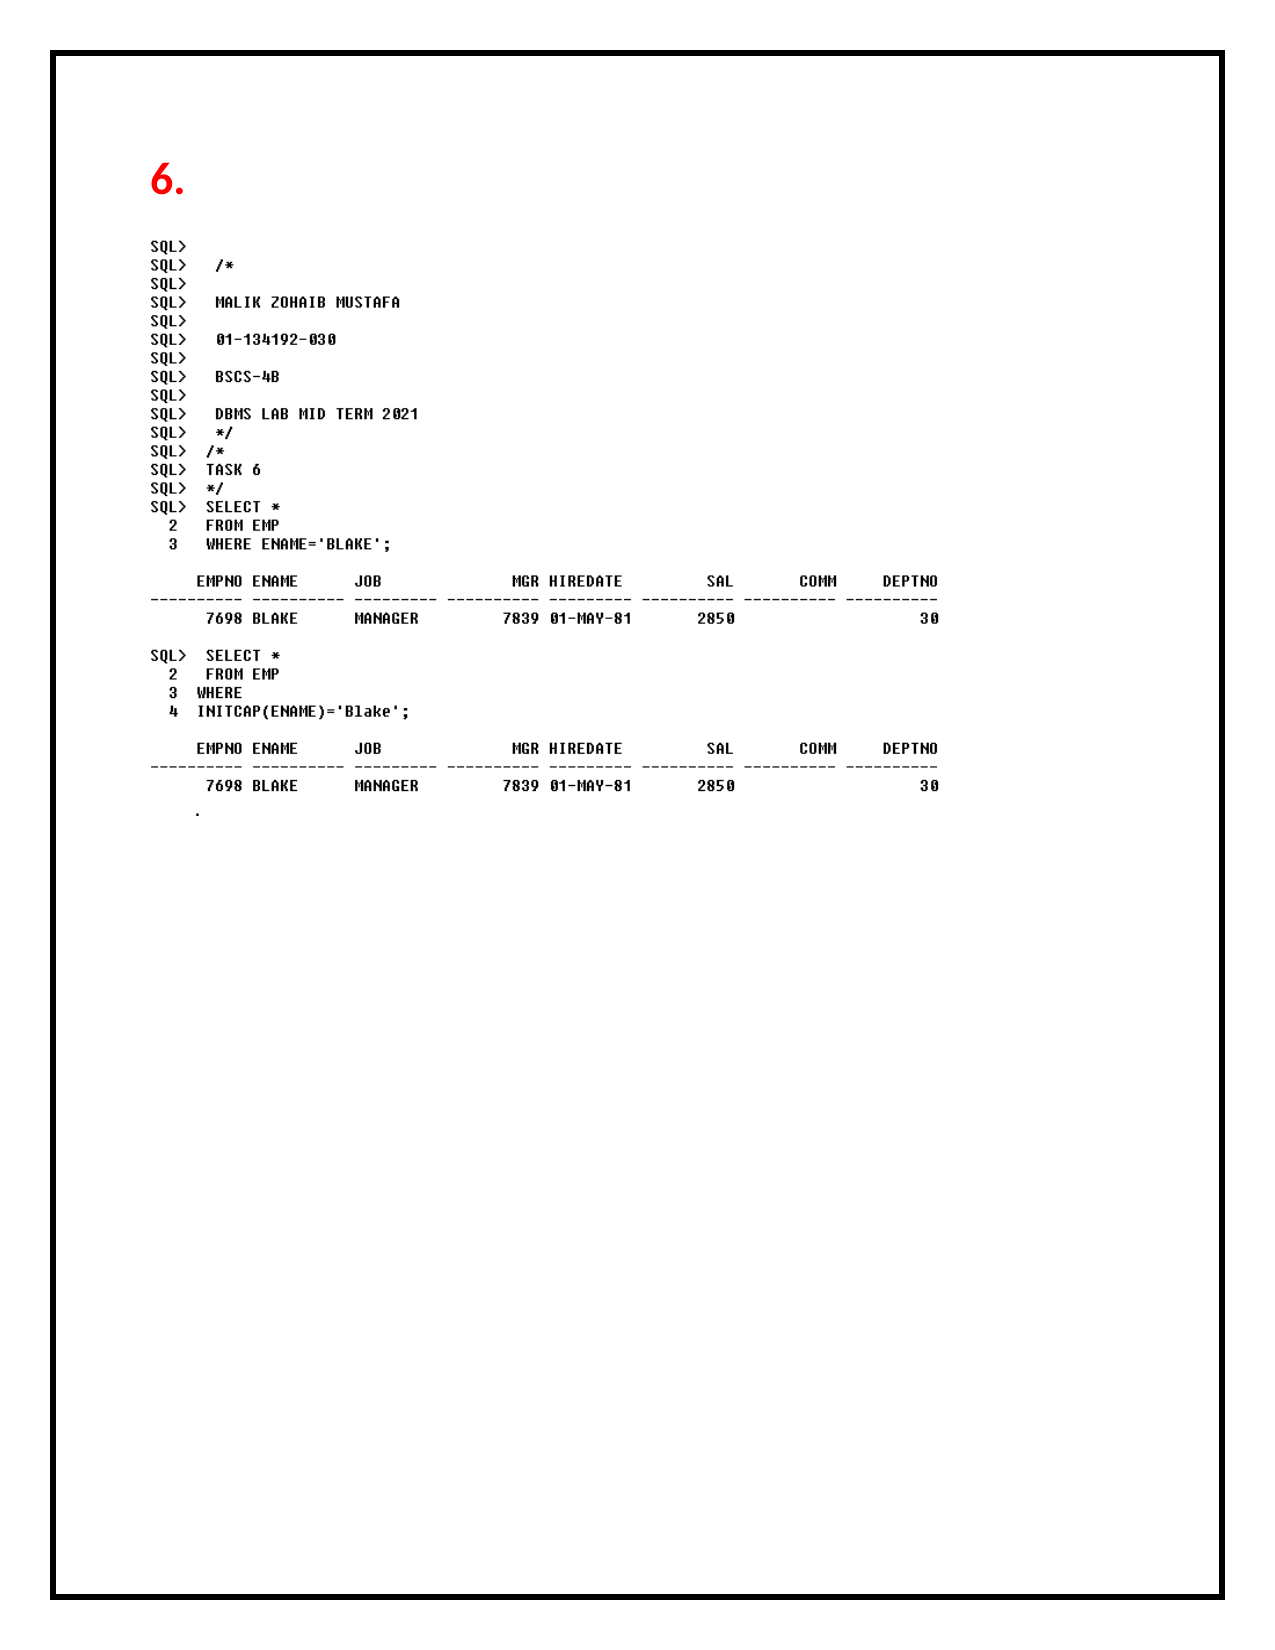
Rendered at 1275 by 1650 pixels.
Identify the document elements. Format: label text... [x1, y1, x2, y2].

picture [150, 227, 1125, 816]
text 6. [150, 150, 1125, 206]
